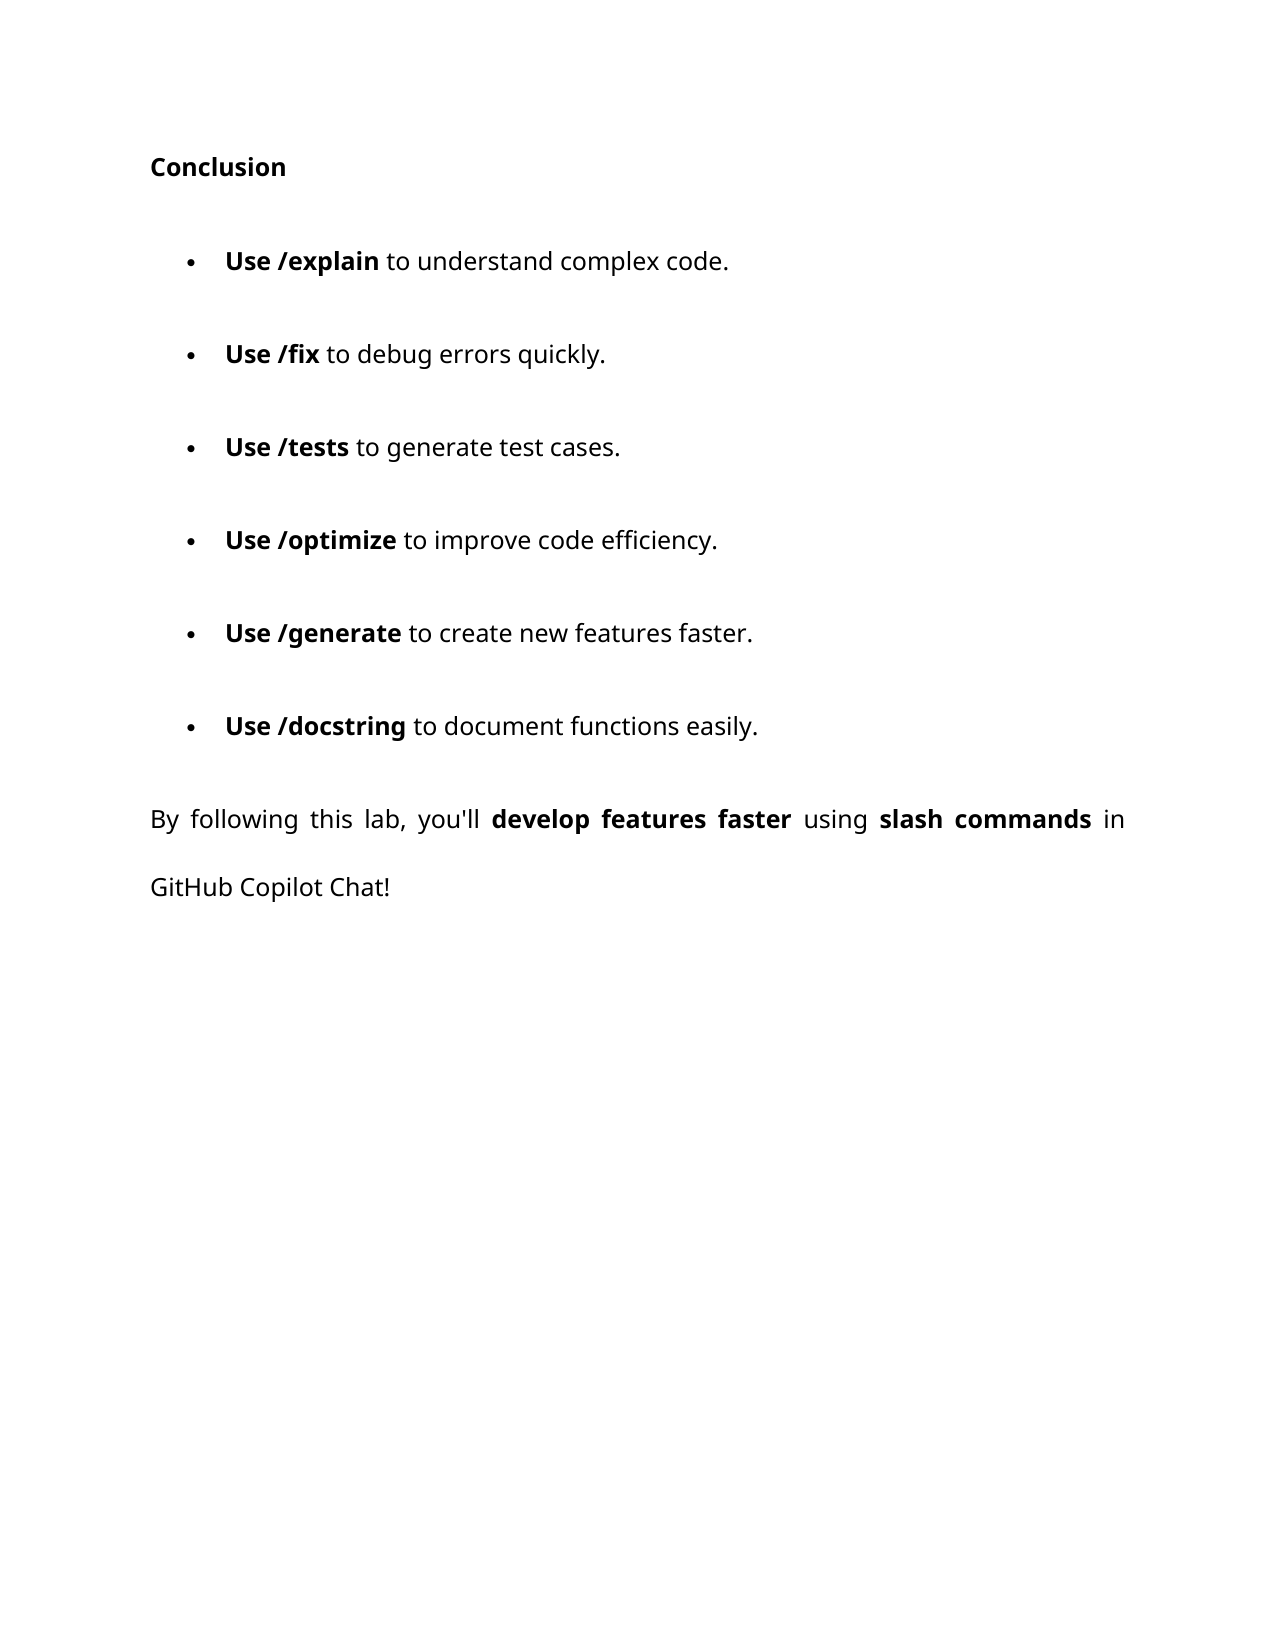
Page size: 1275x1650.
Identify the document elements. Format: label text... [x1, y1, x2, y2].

list Use /tests to generate test cases. [187, 429, 1125, 463]
list Use /docstring to document functions easily. [187, 709, 1125, 743]
list Use /generate to create new features faster. [187, 616, 1125, 650]
text Conclusion [150, 150, 1125, 184]
text By following this lab, you'll develop features faster using slash commands in GitHub Copilot Chat! [150, 802, 1125, 904]
list Use /optimize to improve code efficiency. [187, 522, 1125, 557]
list Use /fix to debug errors quickly. [187, 336, 1125, 370]
list Use /explain to understand complex code. [187, 243, 1125, 277]
